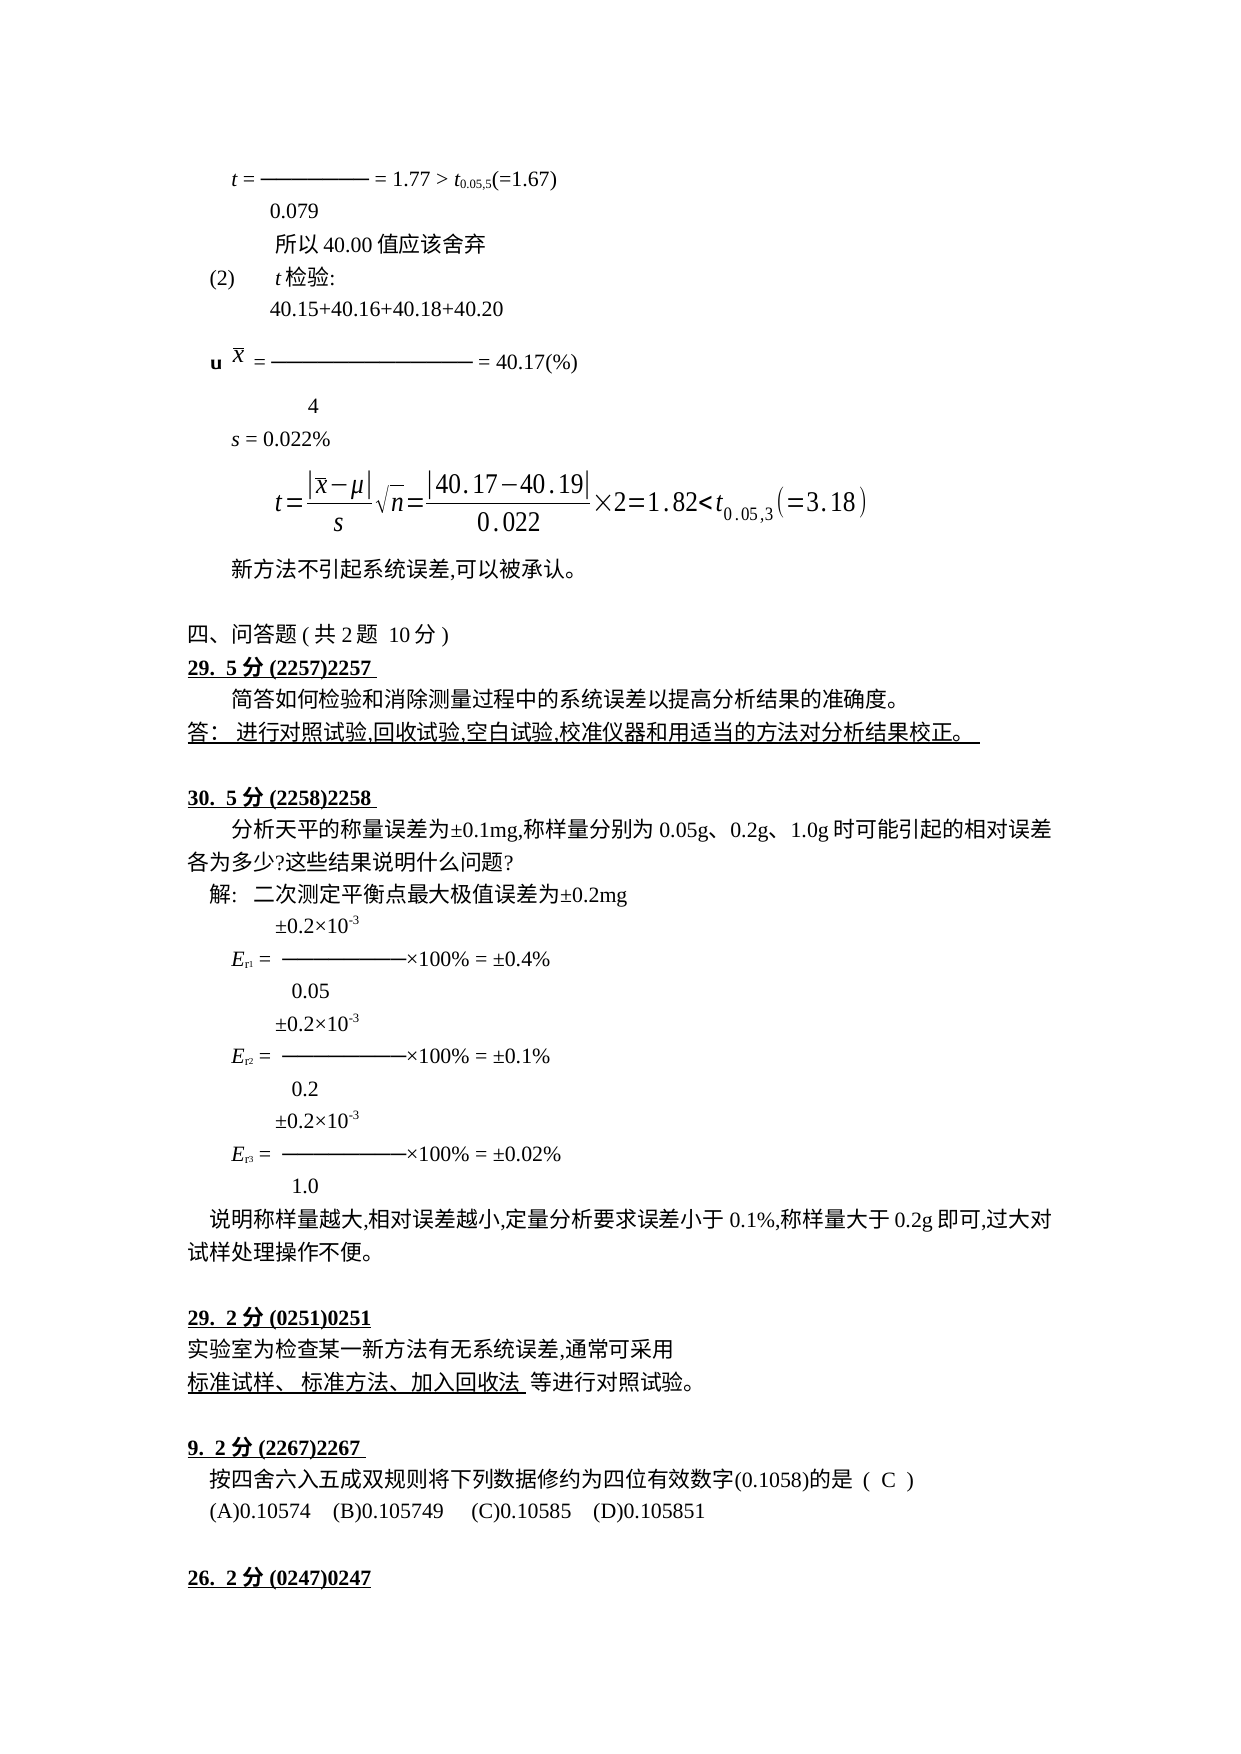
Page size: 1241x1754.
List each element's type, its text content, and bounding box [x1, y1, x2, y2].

text 新方法不引起系统误差,可以被承认。 [187, 552, 1053, 584]
text  = ───────────── = 40.17(%) [187, 324, 1053, 389]
text 答： 进行对照试验,回收试验,空白试验,校准仪器和用适当的方法对分析结果校正。 [187, 714, 1053, 747]
text 0.079 [187, 194, 1053, 227]
text Er2 = ────────×100% = ±0.1% [187, 1039, 1053, 1072]
text 所以40.00值应该舍弃 [187, 227, 1053, 259]
text (A)0.10574 (B)0.105749 (C)0.10585 (D)0.105851 [187, 1494, 1053, 1527]
text 30. 5 分 (2258)2258 [187, 779, 1053, 812]
text 29. 5 分 (2257)2257 [187, 649, 1053, 682]
text 0.2 [187, 1072, 1053, 1104]
text Er3 = ────────×100% = ±0.02% [187, 1137, 1053, 1169]
text 实验室为检查某一新方法有无系统误差,通常可采用 [187, 1332, 1053, 1364]
text 9. 2 分 (2267)2267 [187, 1429, 1053, 1462]
text 分析天平的称量误差为±0.1mg,称样量分别为0.05g、0.2g、1.0g时可能引起的相对误差各为多少?这些结果说明什么问题? [187, 812, 1053, 877]
text 4 [187, 389, 1053, 422]
text 简答如何检验和消除测量过程中的系统误差以提高分析结果的准确度。 [187, 682, 1053, 714]
text Er1 = ────────×100% = ±0.4% [187, 942, 1053, 974]
text 26. 2 分 (0247)0247 [187, 1559, 1053, 1592]
text 四、问答题 ( 共 2题 10分 ) [187, 617, 1053, 649]
text 40.15+40.16+40.18+40.20 [187, 292, 1053, 324]
text t = ─────── = 1.77 > t0.05,5(=1.67) [187, 162, 1053, 194]
text 29. 2 分 (0251)0251 [187, 1299, 1053, 1332]
text ±0.2×10-3 [187, 1104, 1053, 1137]
text (2) t检验: [187, 259, 1053, 292]
text 说明称样量越大,相对误差越小,定量分析要求误差小于0.1%,称样量大于0.2g即可,过大对试样处理操作不便。 [187, 1202, 1053, 1267]
text 标准试样、 标准方法、加入回收法 等进行对照试验。 [187, 1364, 1053, 1397]
text s = 0.022% [187, 422, 1053, 454]
text 0.05 [187, 974, 1053, 1007]
text 按四舍六入五成双规则将下列数据修约为四位有效数字(0.1058)的是 ( C ) [187, 1462, 1053, 1494]
text 1.0 [187, 1169, 1053, 1202]
text 解: 二次测定平衡点最大极值误差为±0.2mg [187, 877, 1053, 909]
text ±0.2×10-3 [187, 909, 1053, 942]
text ±0.2×10-3 [187, 1007, 1053, 1039]
